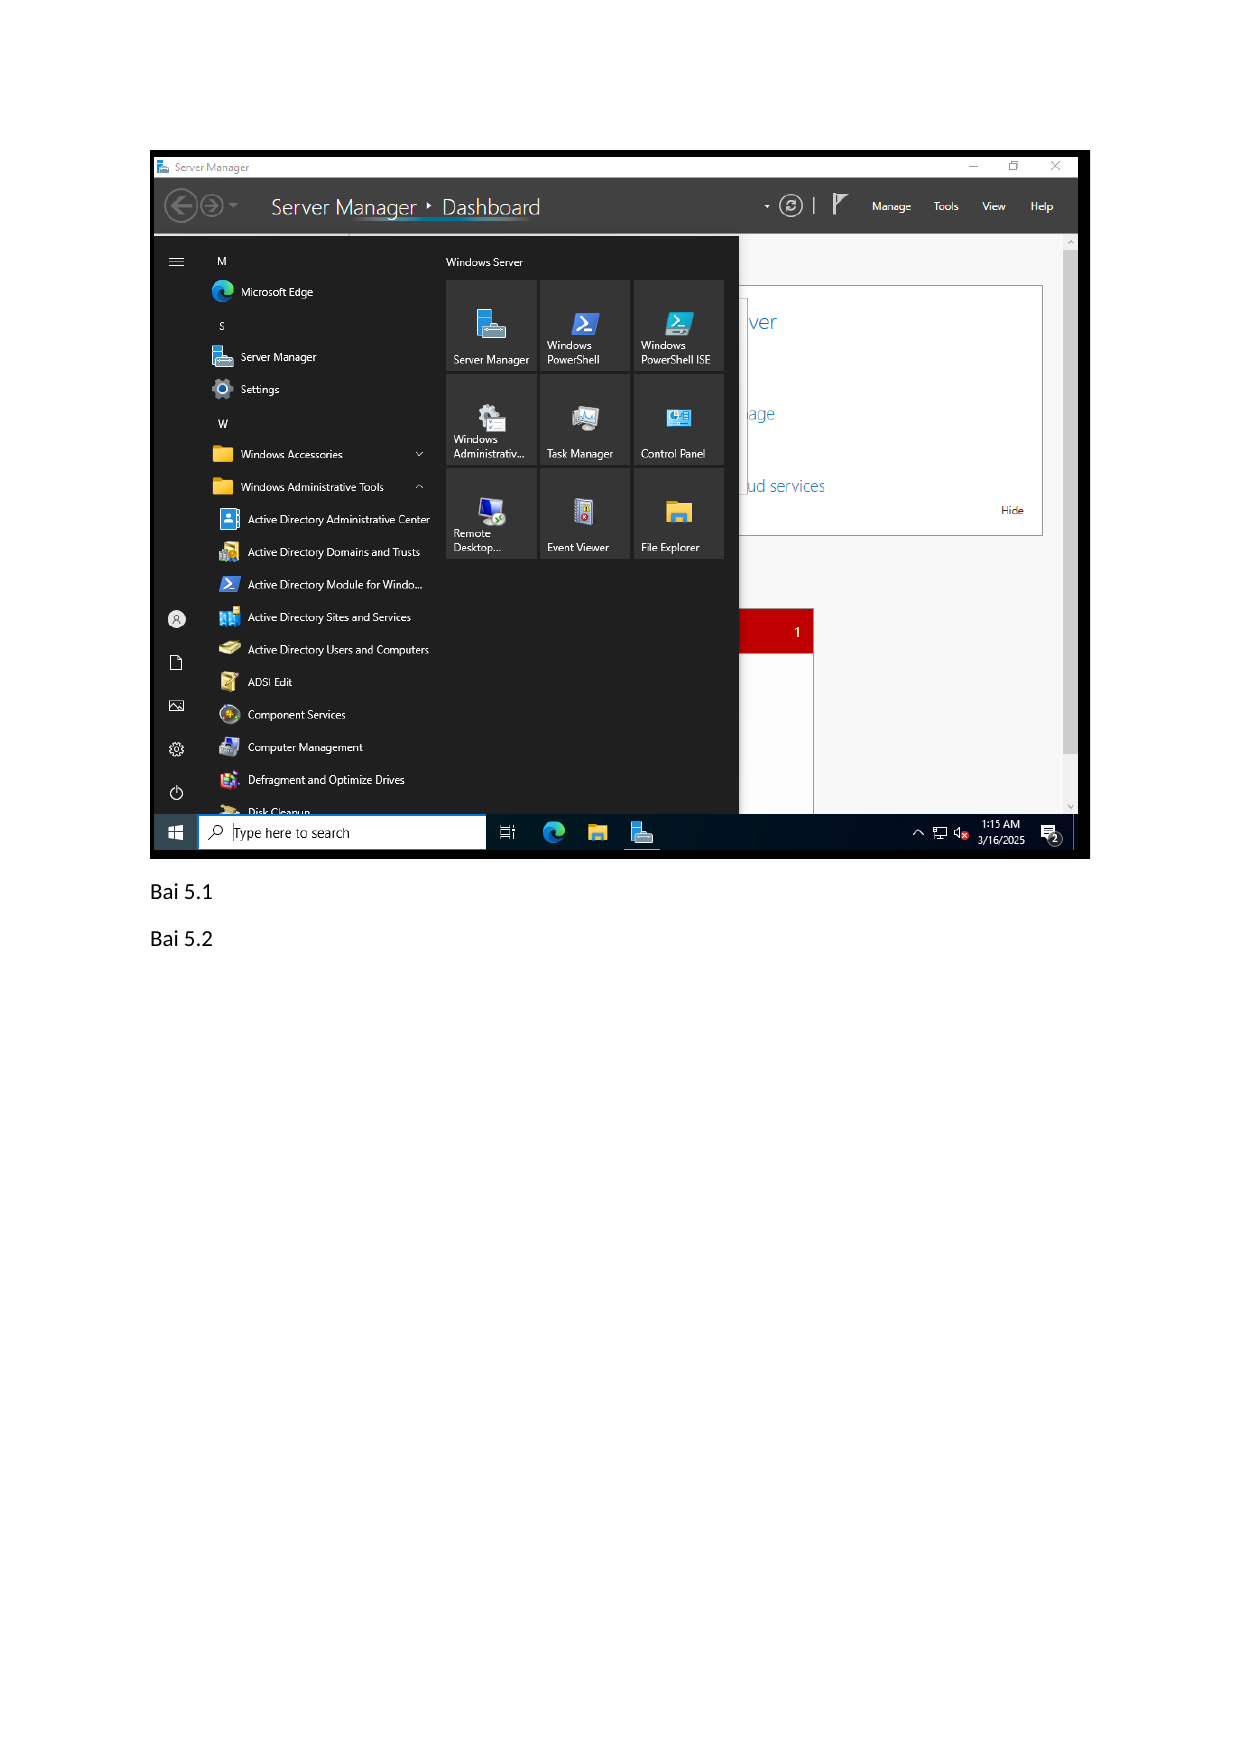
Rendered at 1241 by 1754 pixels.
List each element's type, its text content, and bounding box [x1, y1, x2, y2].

text Bai 5.2 [150, 924, 1090, 952]
text Bai 5.1 [150, 877, 1090, 905]
picture [150, 150, 1091, 859]
